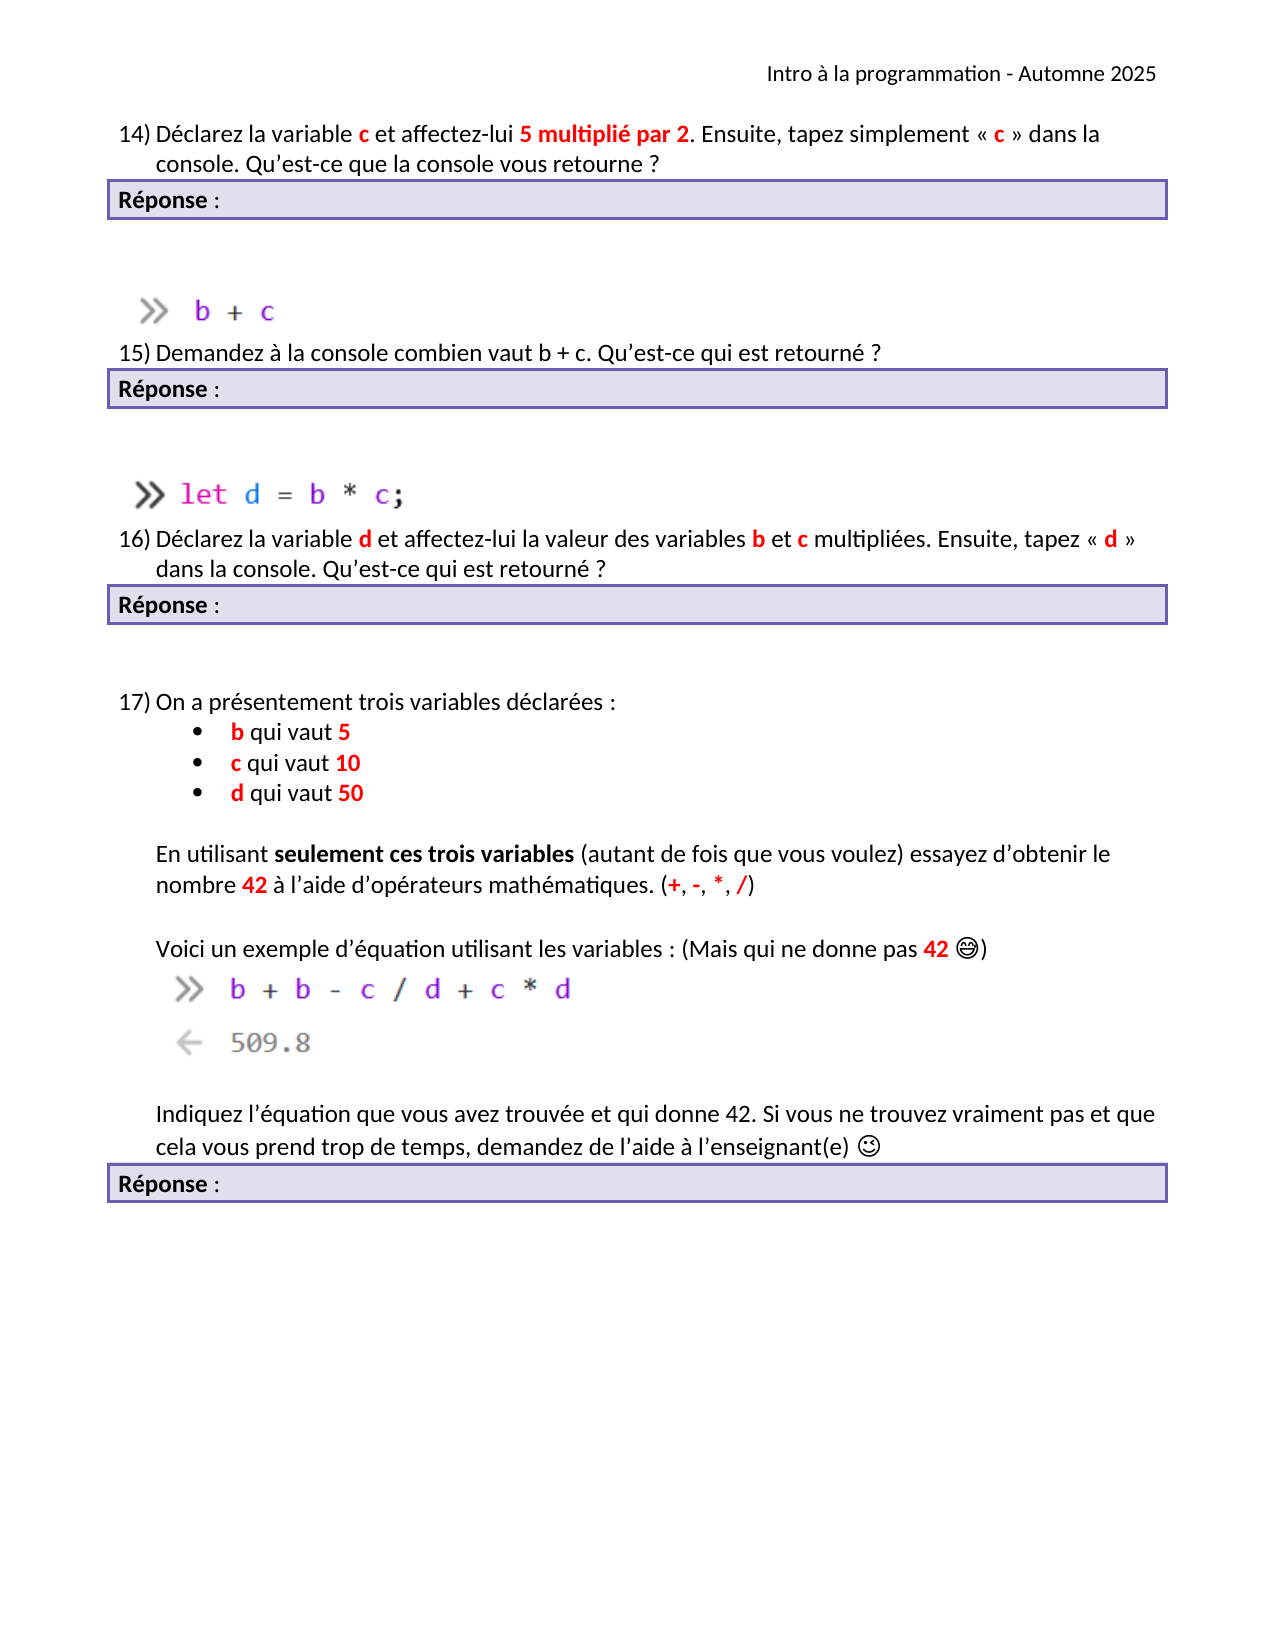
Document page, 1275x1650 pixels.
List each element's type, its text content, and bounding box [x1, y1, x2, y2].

picture [118, 470, 426, 523]
text Réponse : [110, 182, 1165, 217]
list d qui vaut 50 [193, 778, 1157, 808]
text Réponse : [110, 371, 1165, 406]
picture [118, 281, 303, 338]
text Réponse : [110, 1166, 1165, 1200]
list Déclarez la variable d et affectez-lui la valeur des variables b et c multipliées. Ensuite, tapez « d » dans la console. Qu’est-ce qui est retourné ? [118, 523, 1157, 584]
list Indiquez l’équation que vous avez trouvée et qui donne 42. Si vous ne trouvez vraiment pas et que cela vous prend trop de temps, demandez de l’aide à l’enseignant(e) [156, 1098, 1157, 1162]
text Réponse : [110, 587, 1165, 622]
list b qui vaut 5 [193, 717, 1157, 747]
list Déclarez la variable c et affectez-lui 5 multiplié par 2. Ensuite, tapez simplement « c » dans la console. Qu’est-ce que la console vous retourne ? [118, 118, 1157, 179]
list Demandez à la console combien vaut b + c. Qu’est-ce qui est retourné ? [118, 337, 1157, 368]
text En utilisant seulement ces trois variables (autant de fois que vous voulez) essayez d’obtenir le nombre 42 à l’aide d’opérateurs mathématiques. (+, -, *, /) [156, 839, 1157, 900]
list On a présentement trois variables déclarées : [118, 686, 1157, 717]
picture [155, 964, 603, 1068]
list Voici un exemple d’équation utilisant les variables : (Mais qui ne donne pas 42 ) [156, 930, 1157, 964]
list c qui vaut 10 [193, 747, 1157, 778]
